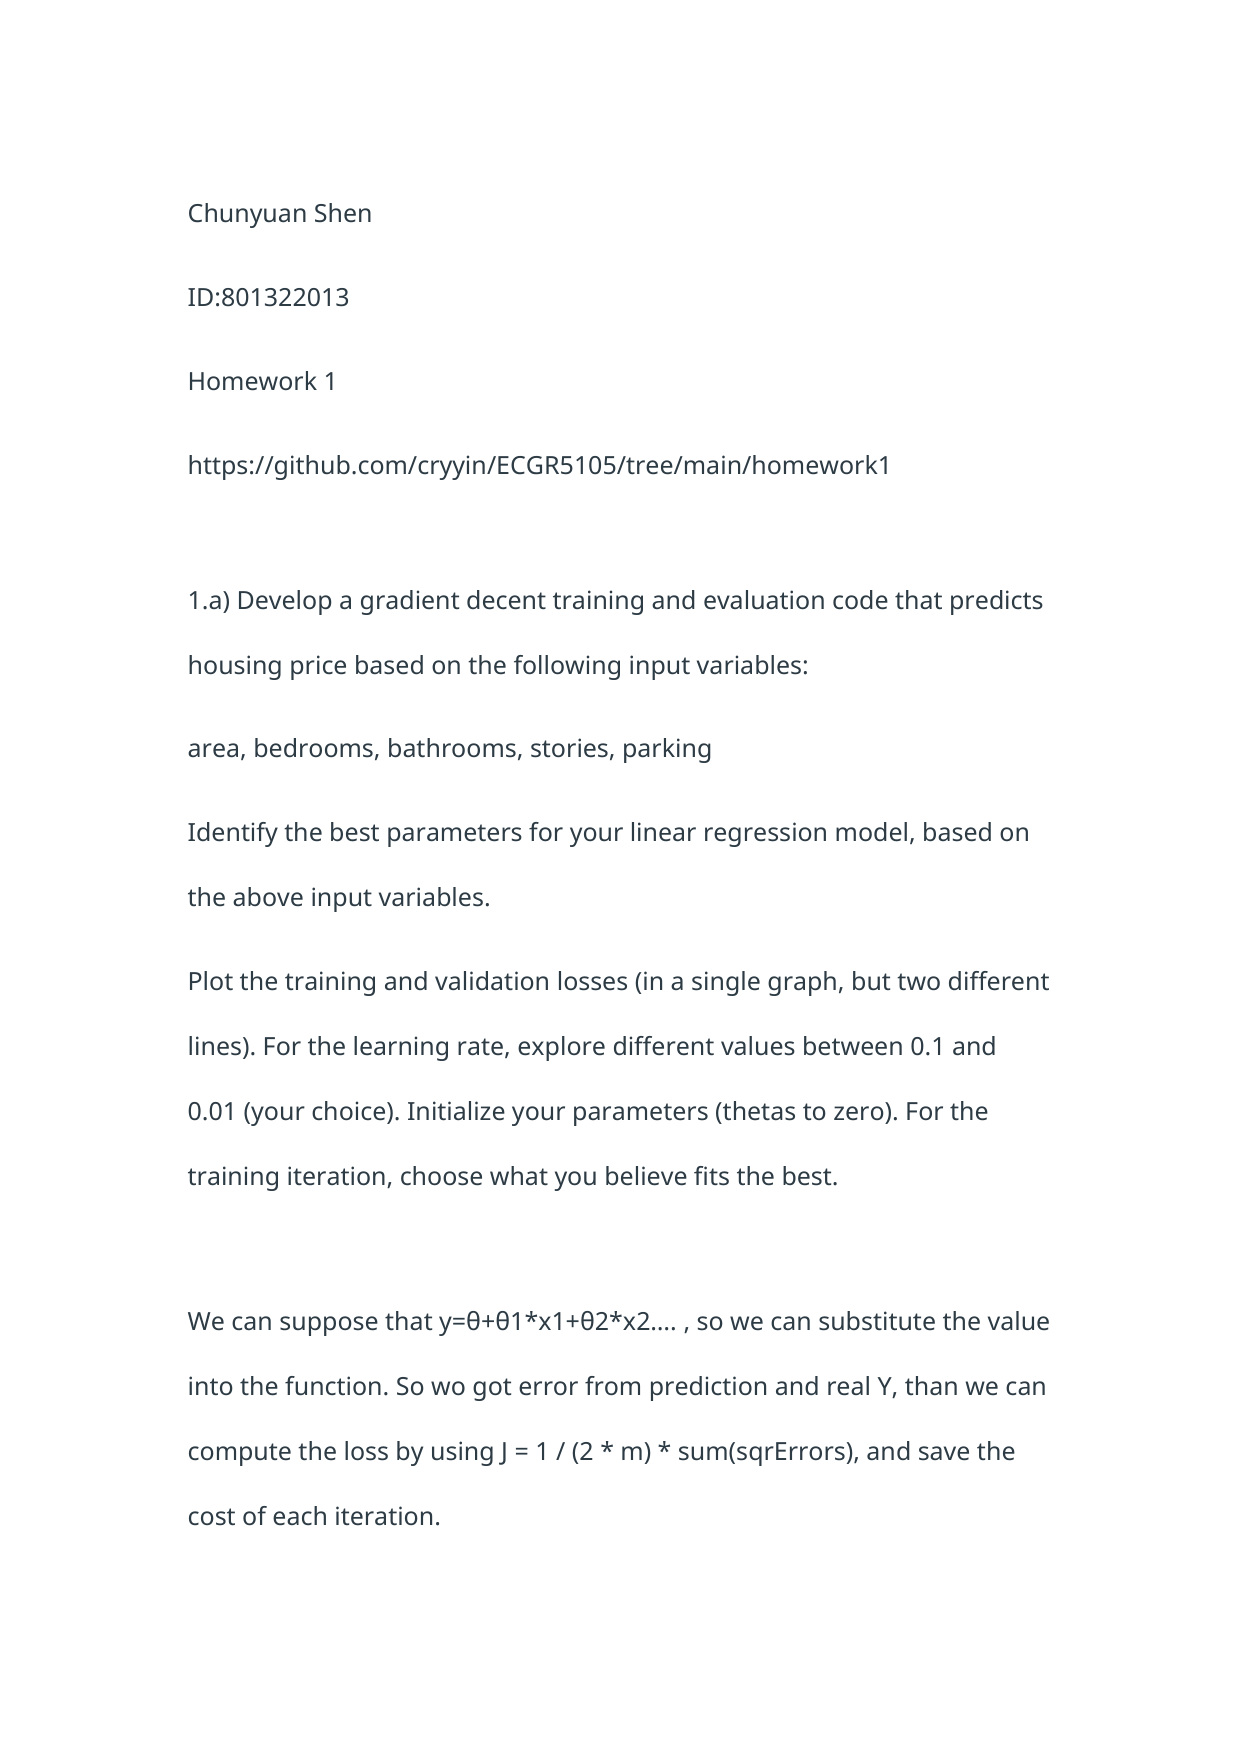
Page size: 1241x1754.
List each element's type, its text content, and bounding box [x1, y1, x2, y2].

text We can suppose that y=θ+θ1*x1+θ2*x2…. , so we can substitute the value into the function. So wo got error from prediction and real Y, than we can compute the loss by using J = 1 / (2 * m) * sum(sqrErrors), and save the cost of each iteration. [187, 1289, 1053, 1549]
text area, bedrooms, bathrooms, stories, parking [187, 716, 1053, 781]
text Plot the training and validation losses (in a single graph, but two different lines). For the learning rate, explore different values between 0.1 and 0.01 (your choice). Initialize your parameters (thetas to zero). For the training iteration, choose what you believe fits the best. [187, 948, 1053, 1208]
text https://github.com/cryyin/ECGR5105/tree/main/homework1 [187, 432, 1053, 497]
text ID:801322013 [187, 264, 1053, 329]
text 1.a) Develop a gradient decent training and evaluation code that predicts housing price based on the following input variables: [187, 567, 1053, 697]
text Identify the best parameters for your linear regression model, based on the above input variables. [187, 799, 1053, 929]
text Chunyuan Shen [187, 181, 1053, 246]
text Homework 1 [187, 348, 1053, 413]
